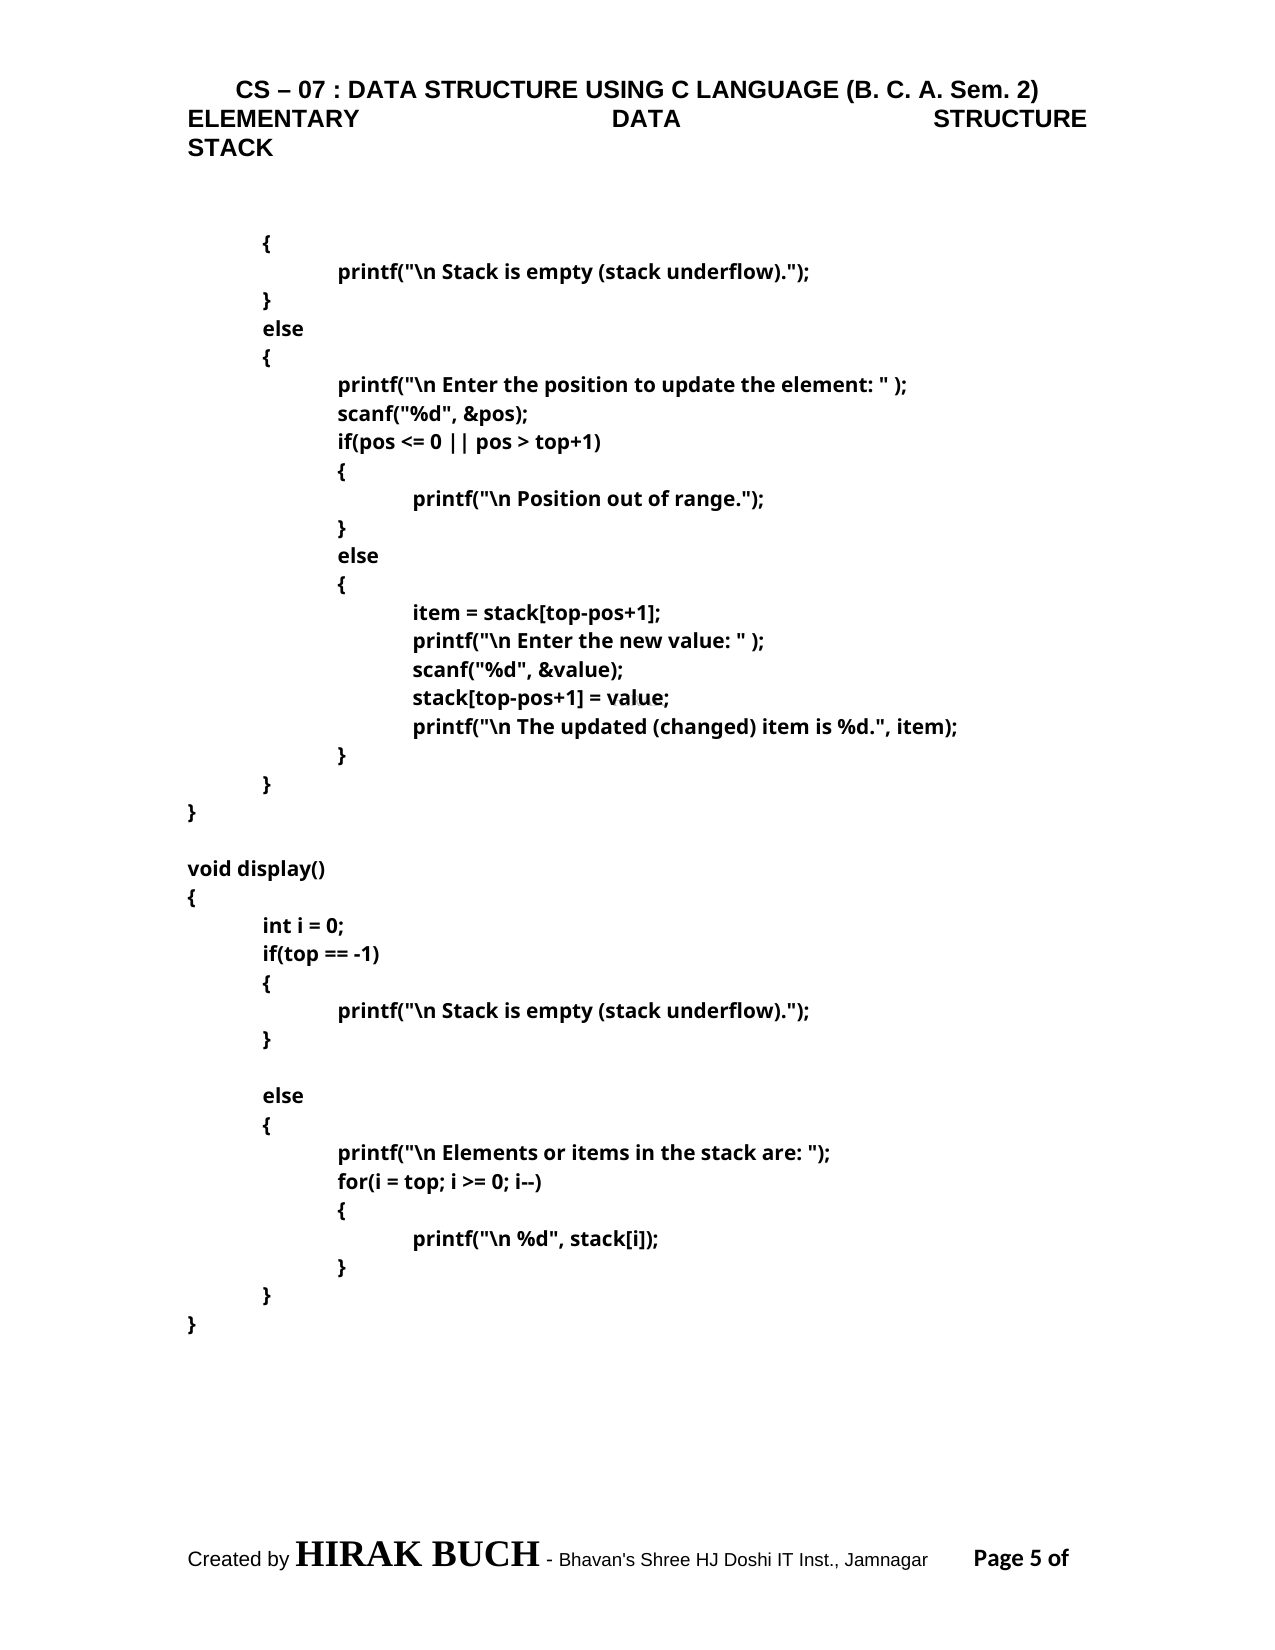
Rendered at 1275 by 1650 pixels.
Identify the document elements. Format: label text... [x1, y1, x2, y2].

text printf("\n Enter the position to update the element: " ); [187, 371, 1087, 399]
text { [187, 968, 1087, 996]
text { [187, 228, 1087, 257]
text printf("\n The updated (changed) item is %d.", item); [187, 712, 1087, 740]
text printf("\n Stack is empty (stack underflow)."); [187, 257, 1087, 285]
text int i = 0; [187, 911, 1087, 939]
text } [187, 797, 1087, 826]
text } [187, 513, 1087, 541]
text { [187, 456, 1087, 484]
text if(top == -1) [187, 939, 1087, 968]
text else [187, 1081, 1087, 1110]
text { [187, 1110, 1087, 1138]
text printf("\n Stack is empty (stack underflow)."); [187, 996, 1087, 1024]
text if(pos <= 0 || pos > top+1) [187, 427, 1087, 456]
text printf("\n %d", stack[i]); [187, 1224, 1087, 1252]
text } [187, 1309, 1087, 1337]
text else [187, 314, 1087, 342]
text printf("\n Elements or items in the stack are: "); [187, 1138, 1087, 1167]
text stack[top-pos+1] = value; [187, 683, 1087, 712]
text } [187, 1281, 1087, 1309]
text { [187, 882, 1087, 911]
text printf("\n Enter the new value: " ); [187, 626, 1087, 655]
text } [187, 769, 1087, 797]
text } [187, 740, 1087, 769]
text { [187, 1195, 1087, 1224]
text scanf("%d", &pos); [187, 399, 1087, 427]
text scanf("%d", &value); [187, 655, 1087, 683]
text item = stack[top-pos+1]; [187, 598, 1087, 626]
text for(i = top; i >= 0; i--) [187, 1167, 1087, 1195]
text { [187, 342, 1087, 371]
text { [187, 569, 1087, 598]
text else [187, 541, 1087, 569]
text printf("\n Position out of range."); [187, 484, 1087, 513]
text } [187, 1252, 1087, 1281]
text void display() [187, 854, 1087, 882]
text } [187, 285, 1087, 314]
text } [187, 1024, 1087, 1053]
